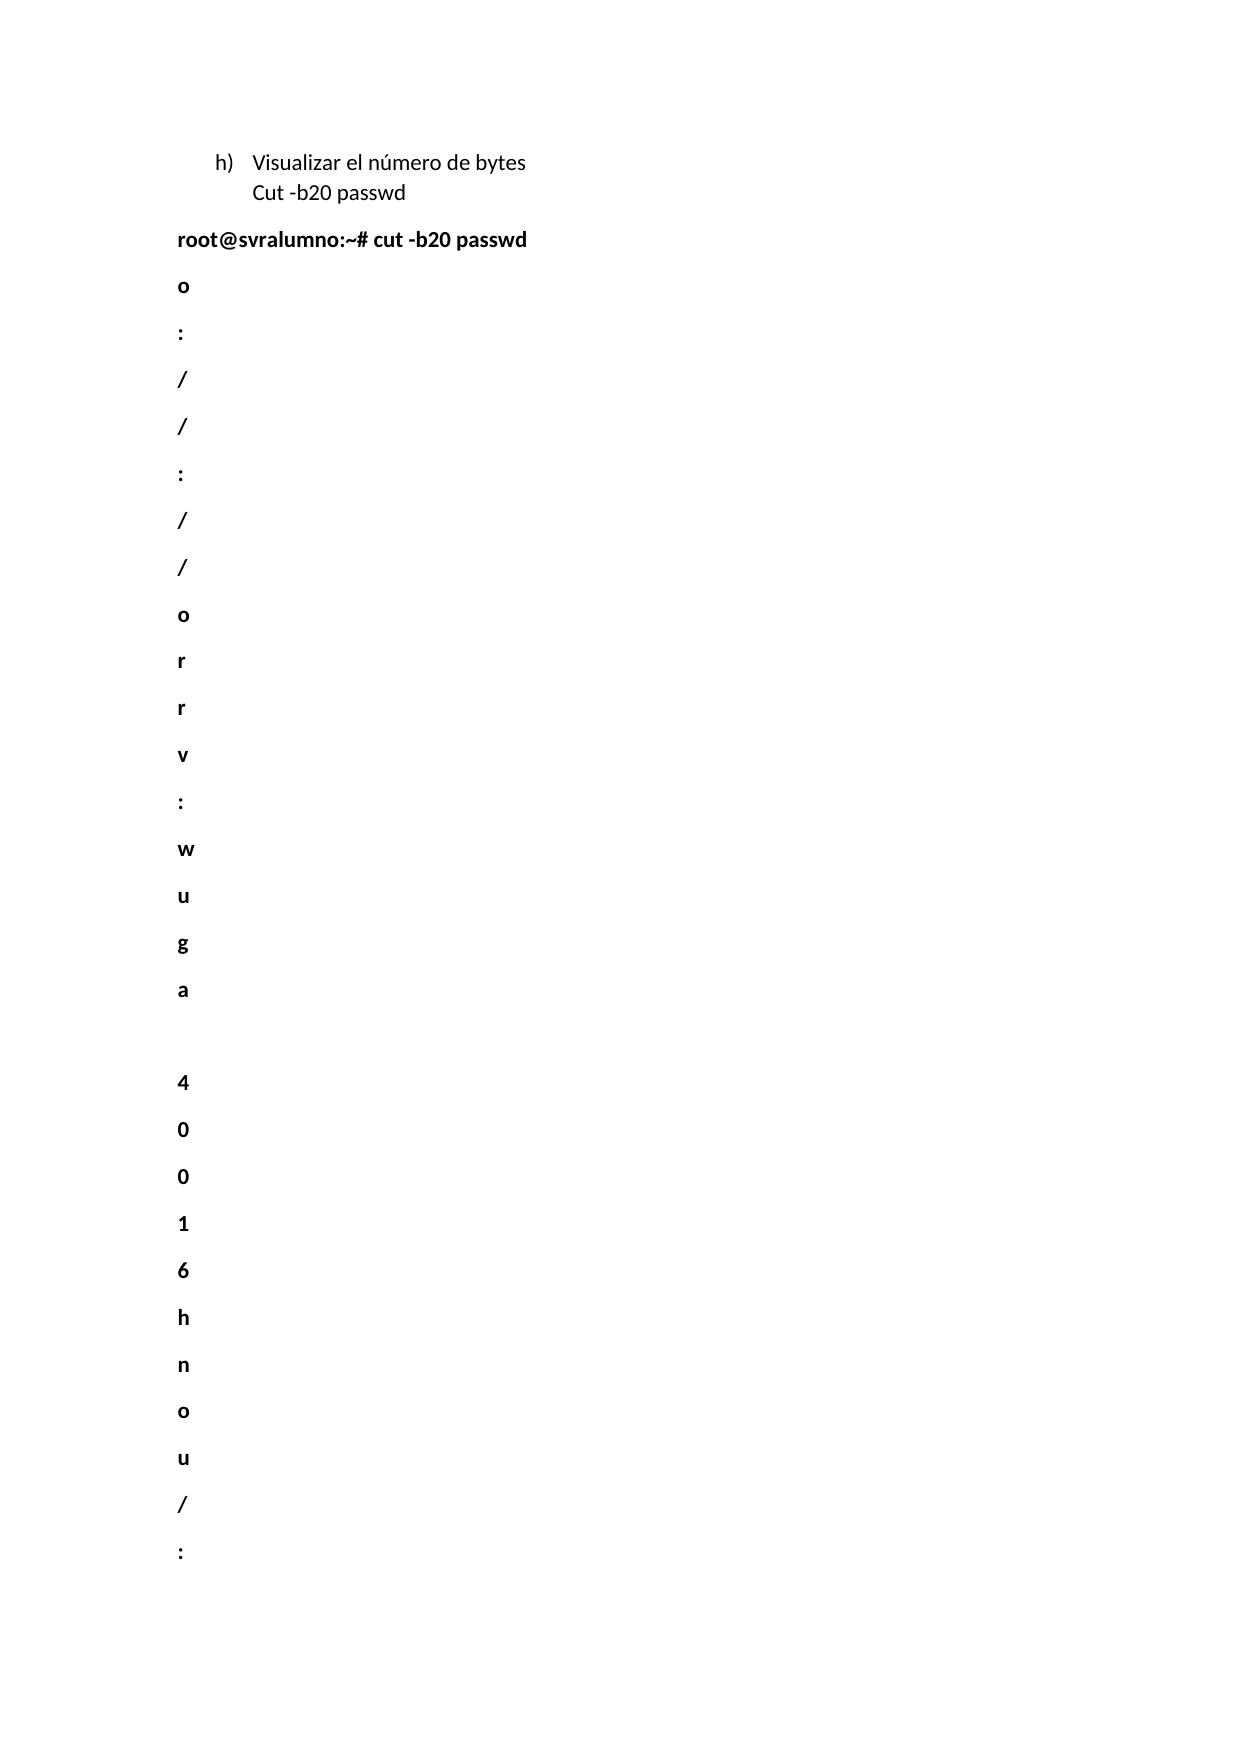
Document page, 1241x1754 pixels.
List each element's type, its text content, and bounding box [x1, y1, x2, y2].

text a [177, 975, 1063, 1003]
text root@svralumno:~# cut -b20 passwd [177, 225, 1063, 253]
text g [177, 928, 1063, 956]
text : [177, 318, 1063, 346]
text h [177, 1303, 1063, 1331]
text : [177, 787, 1063, 815]
text : [177, 459, 1063, 487]
text / [177, 506, 1063, 534]
text o [177, 600, 1063, 628]
text 1 [177, 1209, 1063, 1237]
text r [177, 647, 1063, 674]
text / [177, 1490, 1063, 1518]
text / [177, 412, 1063, 440]
text 4 [177, 1068, 1063, 1096]
text / [177, 365, 1063, 393]
list Visualizar el número de bytes [215, 148, 1063, 176]
text u [177, 881, 1063, 909]
text r [177, 693, 1063, 721]
text u [177, 1443, 1063, 1471]
text n [177, 1350, 1063, 1378]
text : [177, 1537, 1063, 1565]
text w [177, 834, 1063, 862]
text o [177, 1397, 1063, 1424]
list Cut -b20 passwd [252, 178, 1063, 206]
text 0 [177, 1115, 1063, 1143]
text v [177, 740, 1063, 768]
text o [177, 272, 1063, 299]
text / [177, 553, 1063, 581]
text 6 [177, 1256, 1063, 1284]
text 0 [177, 1162, 1063, 1190]
